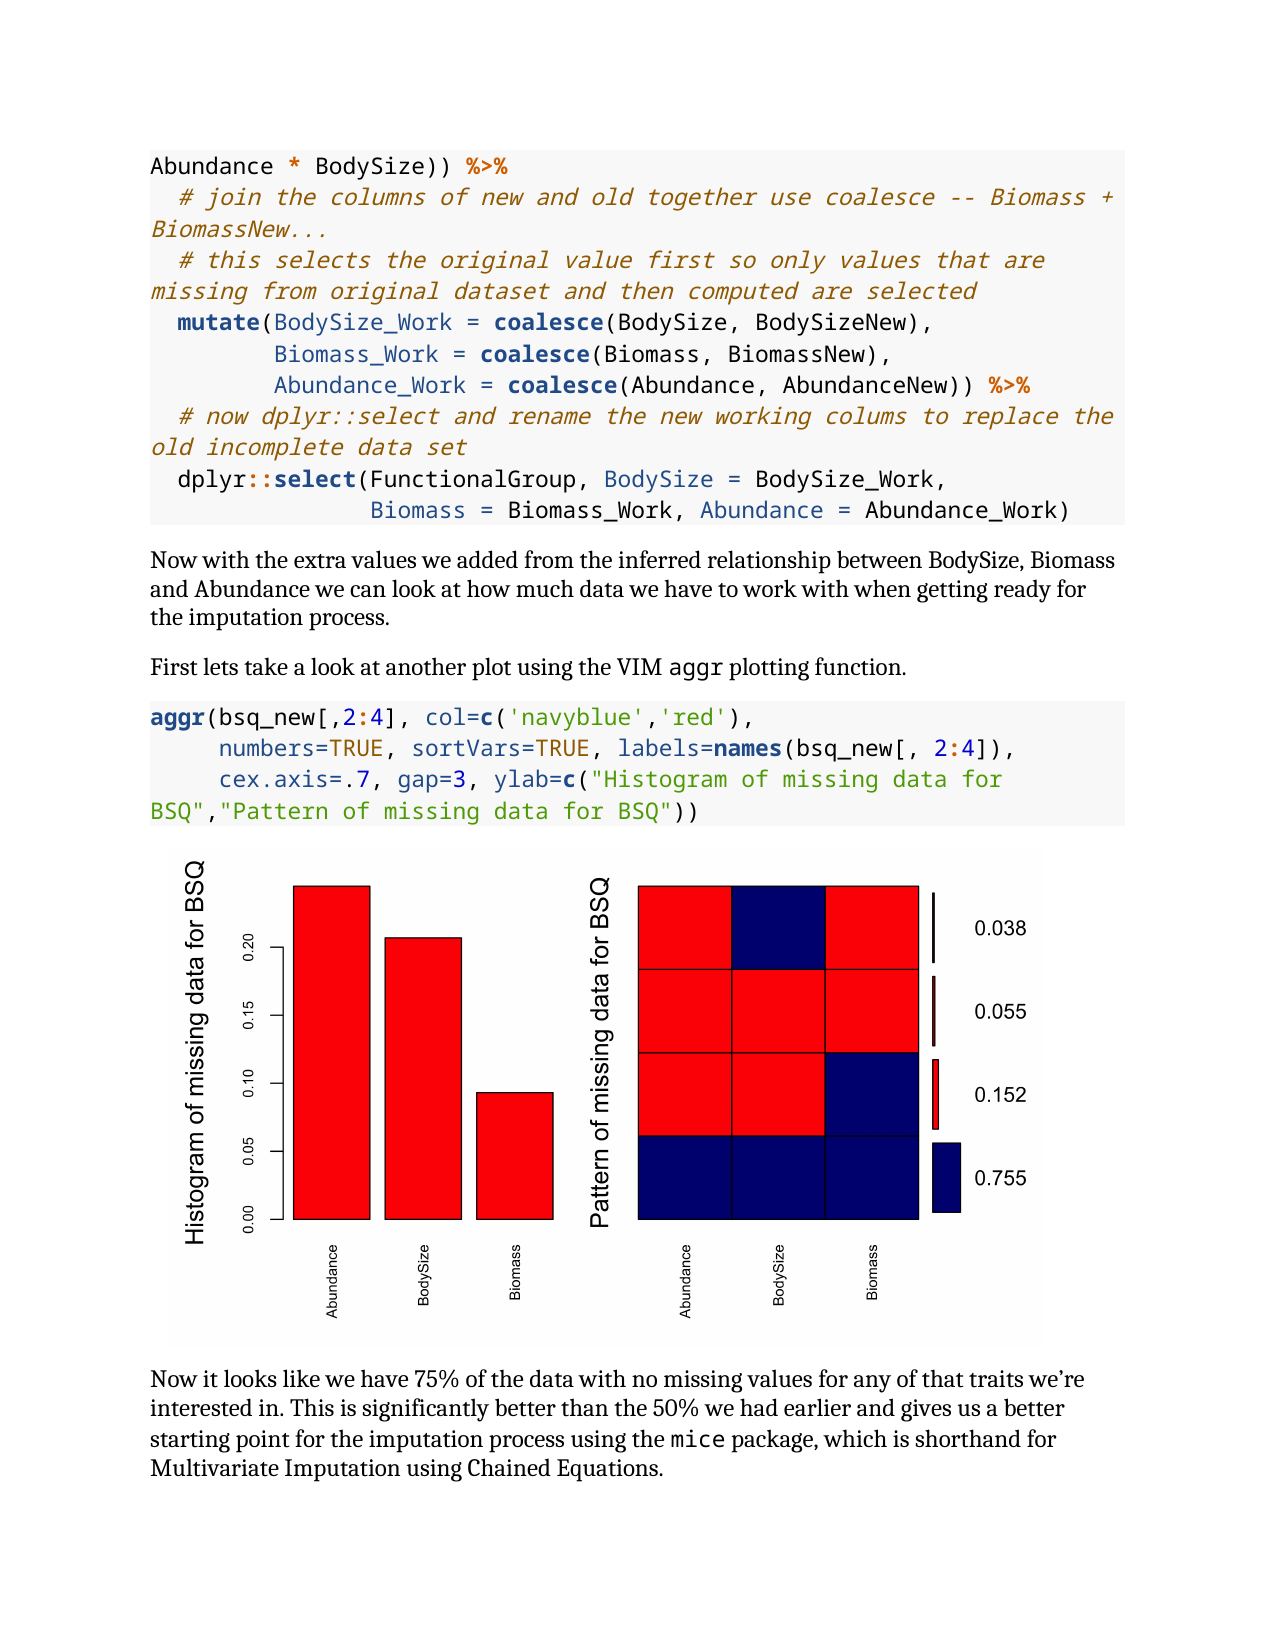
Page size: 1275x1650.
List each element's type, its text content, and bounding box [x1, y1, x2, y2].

text Now it looks like we have 75% of the data with no missing values for any of that traits we’re interested in. This is significantly better than the 50% we had earlier and gives us a better starting point for the imputation process using the mice package, which is shorthand for Multivariate Imputation using Chained Equations. [150, 1365, 1125, 1483]
text aggr(bsq_new[,2:4], col=c('navyblue','red'), numbers=TRUE, sortVars=TRUE, labels=names(bsq_new[, 2:4]), cex.axis=.7, gap=3, ylab=c("Histogram of missing data for BSQ","Pattern of missing data for BSQ")) [150, 701, 1125, 826]
text Now with the extra values we added from the inferred relationship between BodySize, Biomass and Abundance we can look at how much data we have to work with when getting ready for the imputation process. [150, 546, 1125, 632]
text First lets take a look at another plot using the VIM aggr plotting function. [150, 651, 1125, 682]
picture [168, 846, 1044, 1347]
